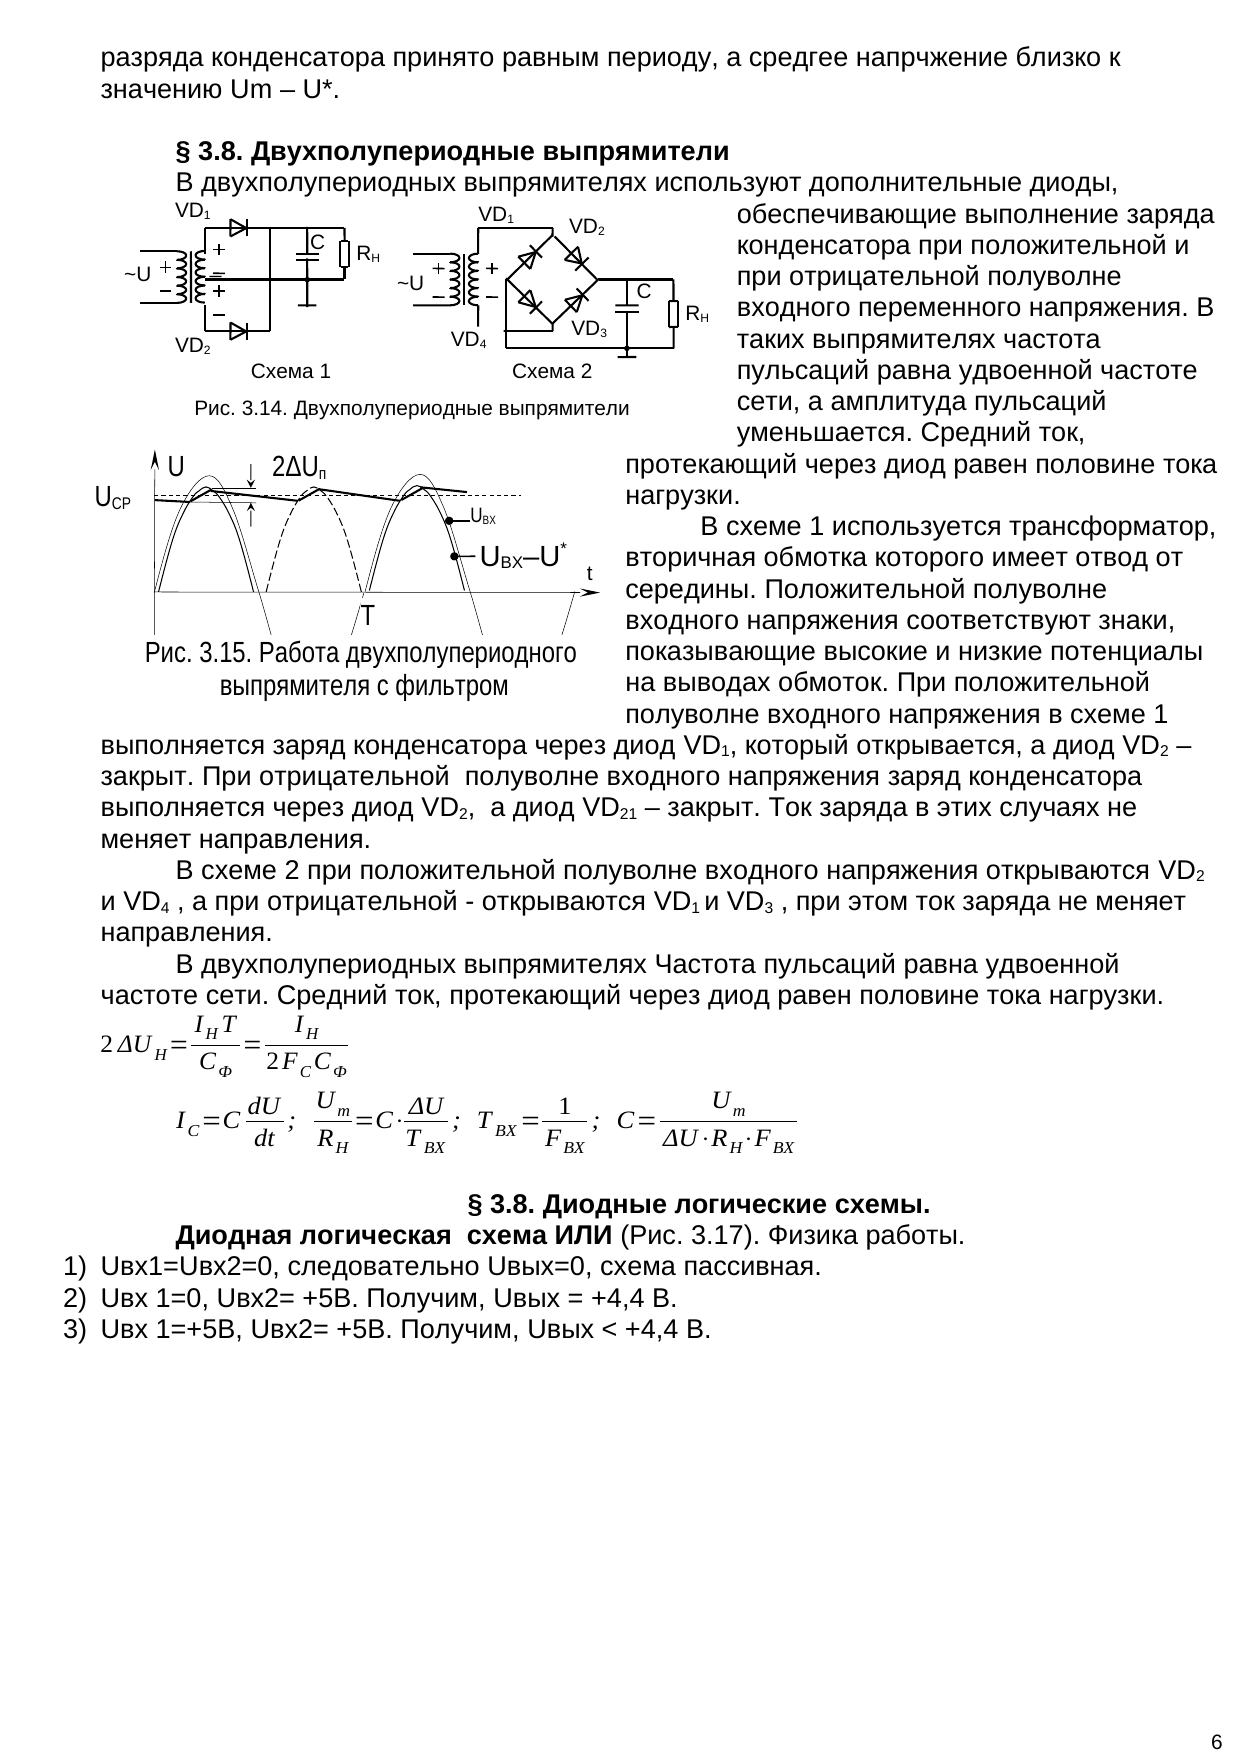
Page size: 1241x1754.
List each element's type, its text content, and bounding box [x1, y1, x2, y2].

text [100, 41, 1222, 104]
text В двухполупериодных выпрямителях Частота пульсаций равна удвоенной частоте сети. Средний ток, протекающий через диод равен половине тока нагрузки. [100, 948, 1222, 1086]
text § 3.8. Двухполупериодные выпрямители [100, 135, 1222, 166]
list Uвх 1=+5В, Uвх2= +5В. Получим, Uвых < +4,4 В. [63, 1313, 1222, 1344]
list Uвх1=Uвх2=0, следовательно Uвых=0, схема пассивная. [63, 1250, 1222, 1282]
text В схеме 2 при положительной полуволне входного напряжения открываются VD2 и VD4 , а при отрицательной - открываются VD1 и VD3 , при этом ток заряда не меняет направления. [100, 854, 1222, 948]
text Диодная логическая схема ИЛИ (Рис. 3.17). Физика работы. [100, 1219, 1222, 1250]
text В схеме 1 используется трансформатор, вторичная обмотка которого имеет отвод от середины. Положительной полуволне входного напряжения соответствуют знаки, показывающие высокие и низкие потенциалы на выводах обмоток. При положительной полуволне входного напряжения в схеме 1 выполняется заряд конденсатора через диод VD1, который открывается, а диод VD2 – закрыт. При отрицательной полуволне входного напряжения заряд конденсатора выполняется через диод VD2, а диод VD21 – закрыт. Ток заряда в этих случаях не меняет направления. [100, 510, 1222, 854]
text § 3.8. Диодные логические схемы. [100, 1188, 1222, 1219]
text В двухполупериодных выпрямителях используют дополнительные диоды, обеспечивающие выполнение заряда конденсатора при положительной и при отрицательной полуволне входного переменного напряжения. В таких выпрямителях частота пульсаций равна удвоенной частоте сети, а амплитуда пульсаций уменьшается. Средний ток, протекающий через диод равен половине тока нагрузки. [100, 166, 1222, 510]
list Uвх 1=0, Uвх2= +5В. Получим, Uвых = +4,4 В. [63, 1282, 1222, 1313]
